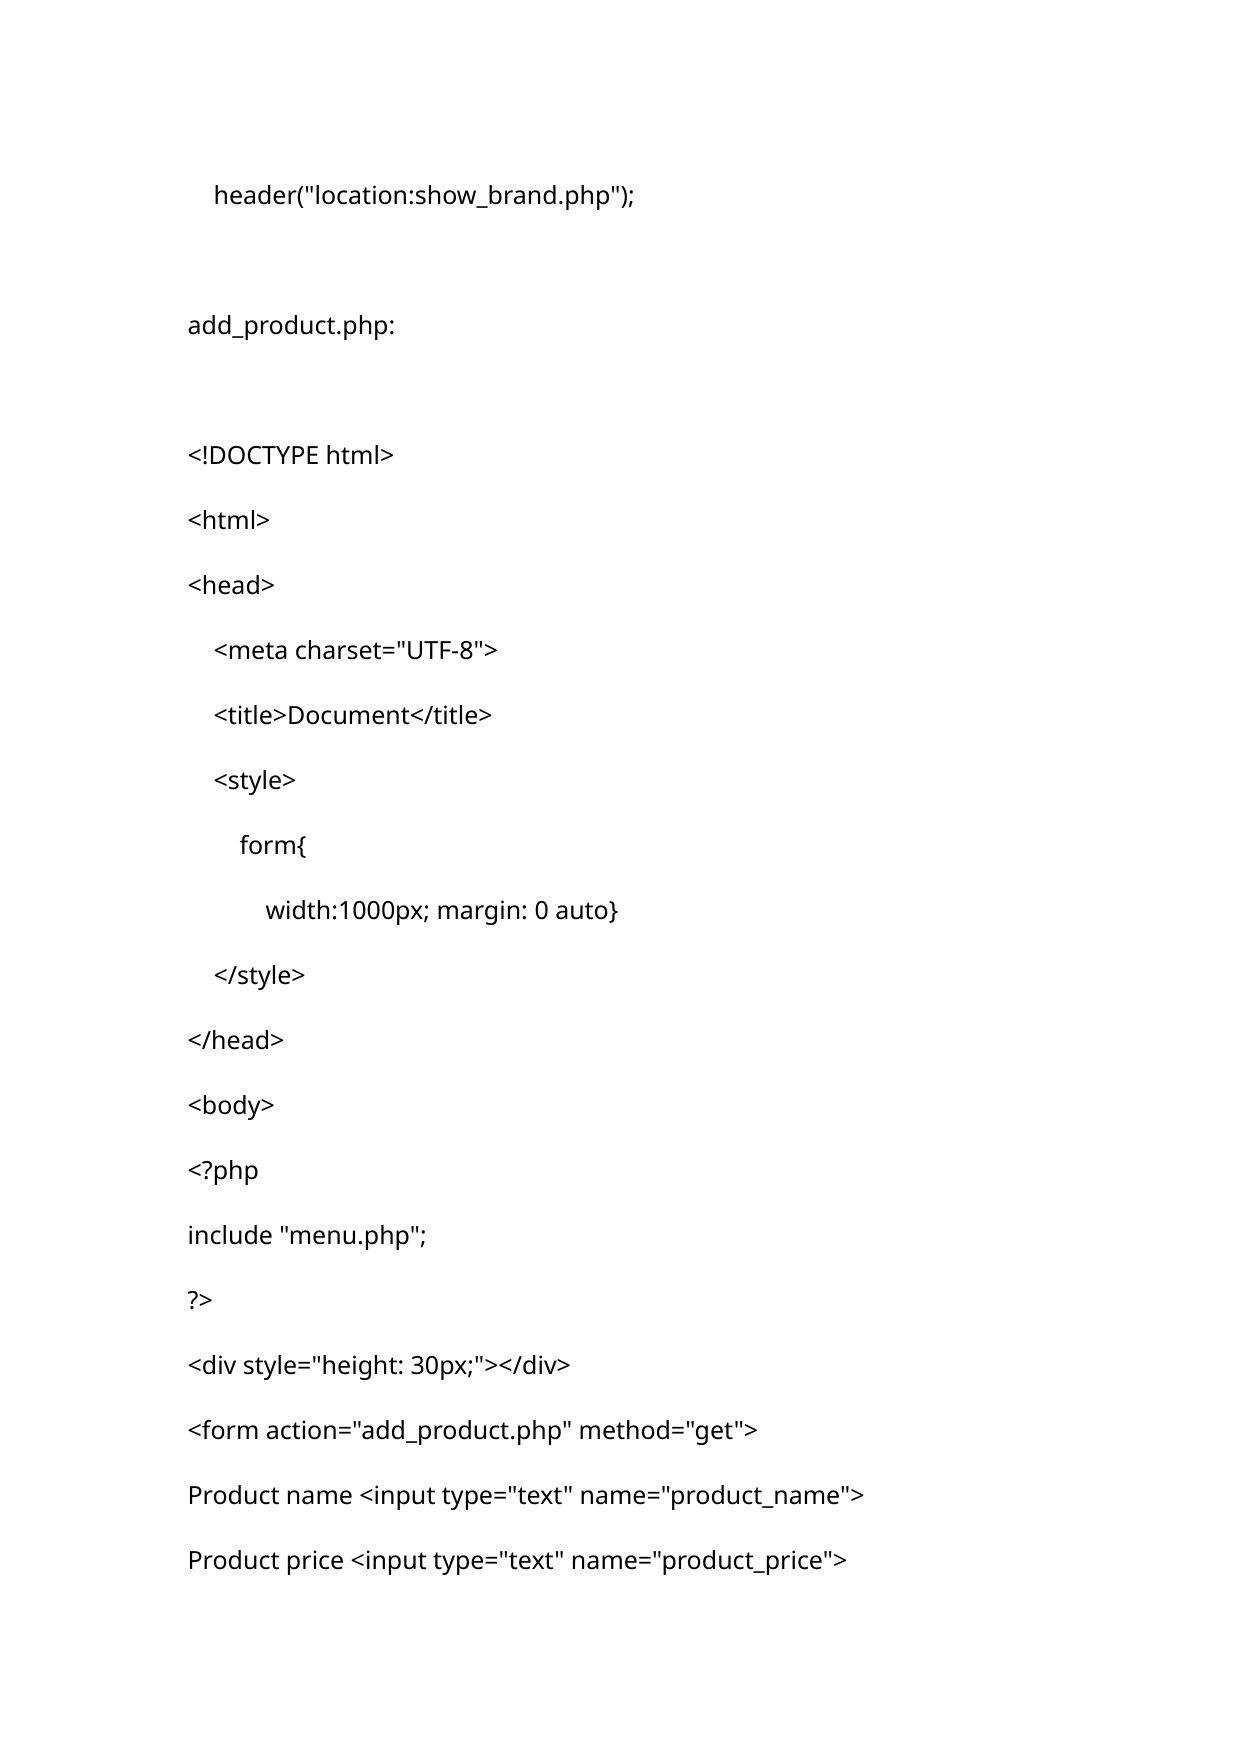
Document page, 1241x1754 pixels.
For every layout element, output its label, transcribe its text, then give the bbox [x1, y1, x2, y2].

text <style> [187, 747, 1053, 812]
text <body> [187, 1072, 1053, 1137]
text <head> [187, 552, 1053, 617]
text <!DOCTYPE html> [187, 422, 1053, 487]
text width:1000px; margin: 0 auto} [187, 877, 1053, 942]
text <form action="add_product.php" method="get"> [187, 1397, 1053, 1462]
text Product price <input type="text" name="product_price"> [187, 1527, 1053, 1592]
text <?php [187, 1137, 1053, 1202]
text <div style="height: 30px;"></div> [187, 1332, 1053, 1397]
text add_product.php: [187, 292, 1053, 357]
text <title>Document</title> [187, 682, 1053, 747]
text form{ [187, 812, 1053, 877]
text <html> [187, 487, 1053, 552]
text include "menu.php"; [187, 1202, 1053, 1267]
text Product name <input type="text" name="product_name"> [187, 1462, 1053, 1527]
text <meta charset="UTF-8"> [187, 617, 1053, 682]
text ?> [187, 1267, 1053, 1332]
text header("location:show_brand.php"); [187, 162, 1053, 227]
text </head> [187, 1007, 1053, 1072]
text </style> [187, 942, 1053, 1007]
